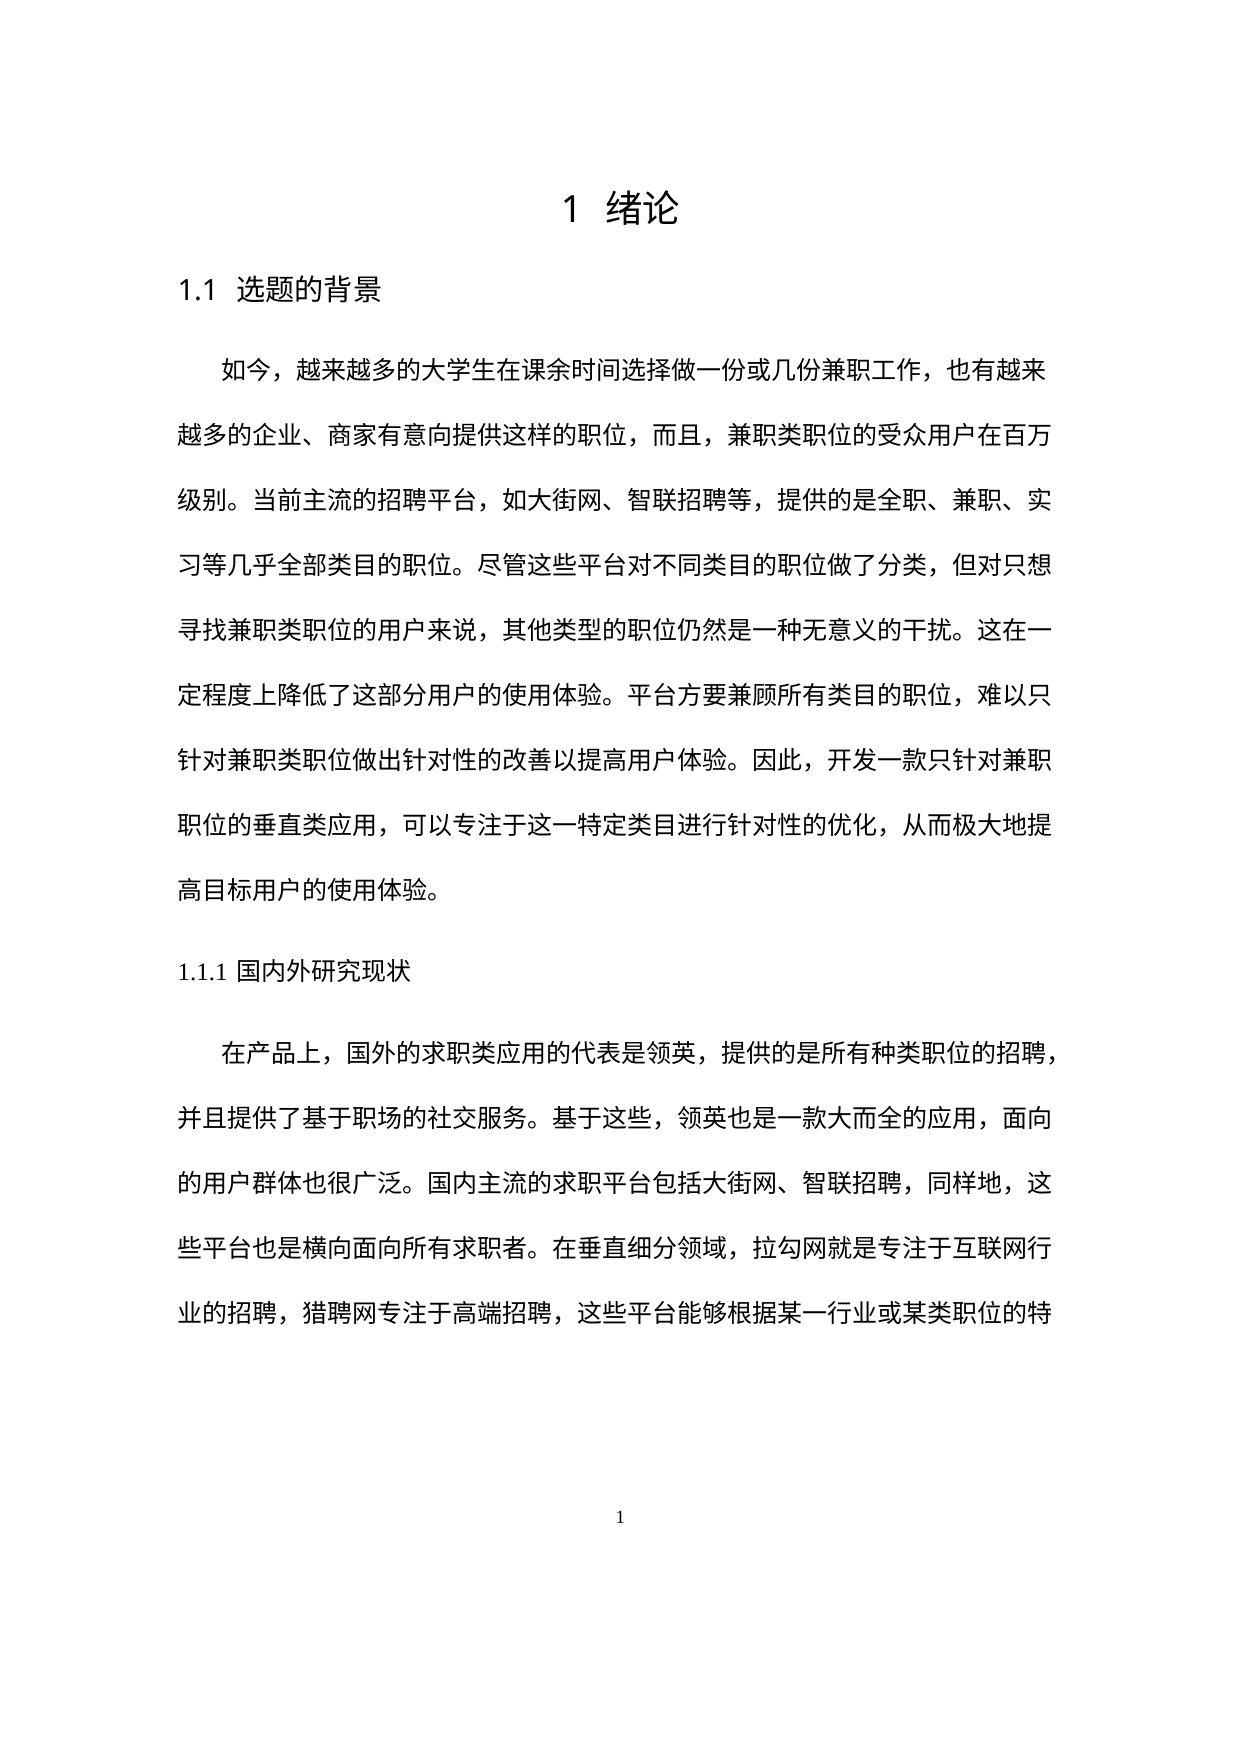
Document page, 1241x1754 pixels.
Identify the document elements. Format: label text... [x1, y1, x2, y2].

subtitle 绪论 [199, 174, 1041, 239]
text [177, 1019, 1063, 1344]
text 如今，越来越多的大学生在课余时间选择做一份或几份兼职工作，也有越来越多的企业、商家有意向提供这样的职位，而且，兼职类职位的受众用户在百万级别。当前主流的招聘平台，如大街网、智联招聘等，提供的是全职、兼职、实习等几乎全部类目的职位。尽管这些平台对不同类目的职位做了分类，但对只想寻找兼职类职位的用户来说，其他类型的职位仍然是一种无意义的干扰。这在一定程度上降低了这部分用户的使用体验。平台方要兼顾所有类目的职位，难以只针对兼职类职位做出针对性的改善以提高用户体验。因此，开发一款只针对兼职职位的垂直类应用，可以专注于这一特定类目进行针对性的优化，从而极大地提高目标用户的使用体验。 [177, 336, 1063, 921]
subtitle 国内外研究现状 [177, 937, 1063, 1002]
subtitle 选题的背景 [177, 255, 1063, 320]
